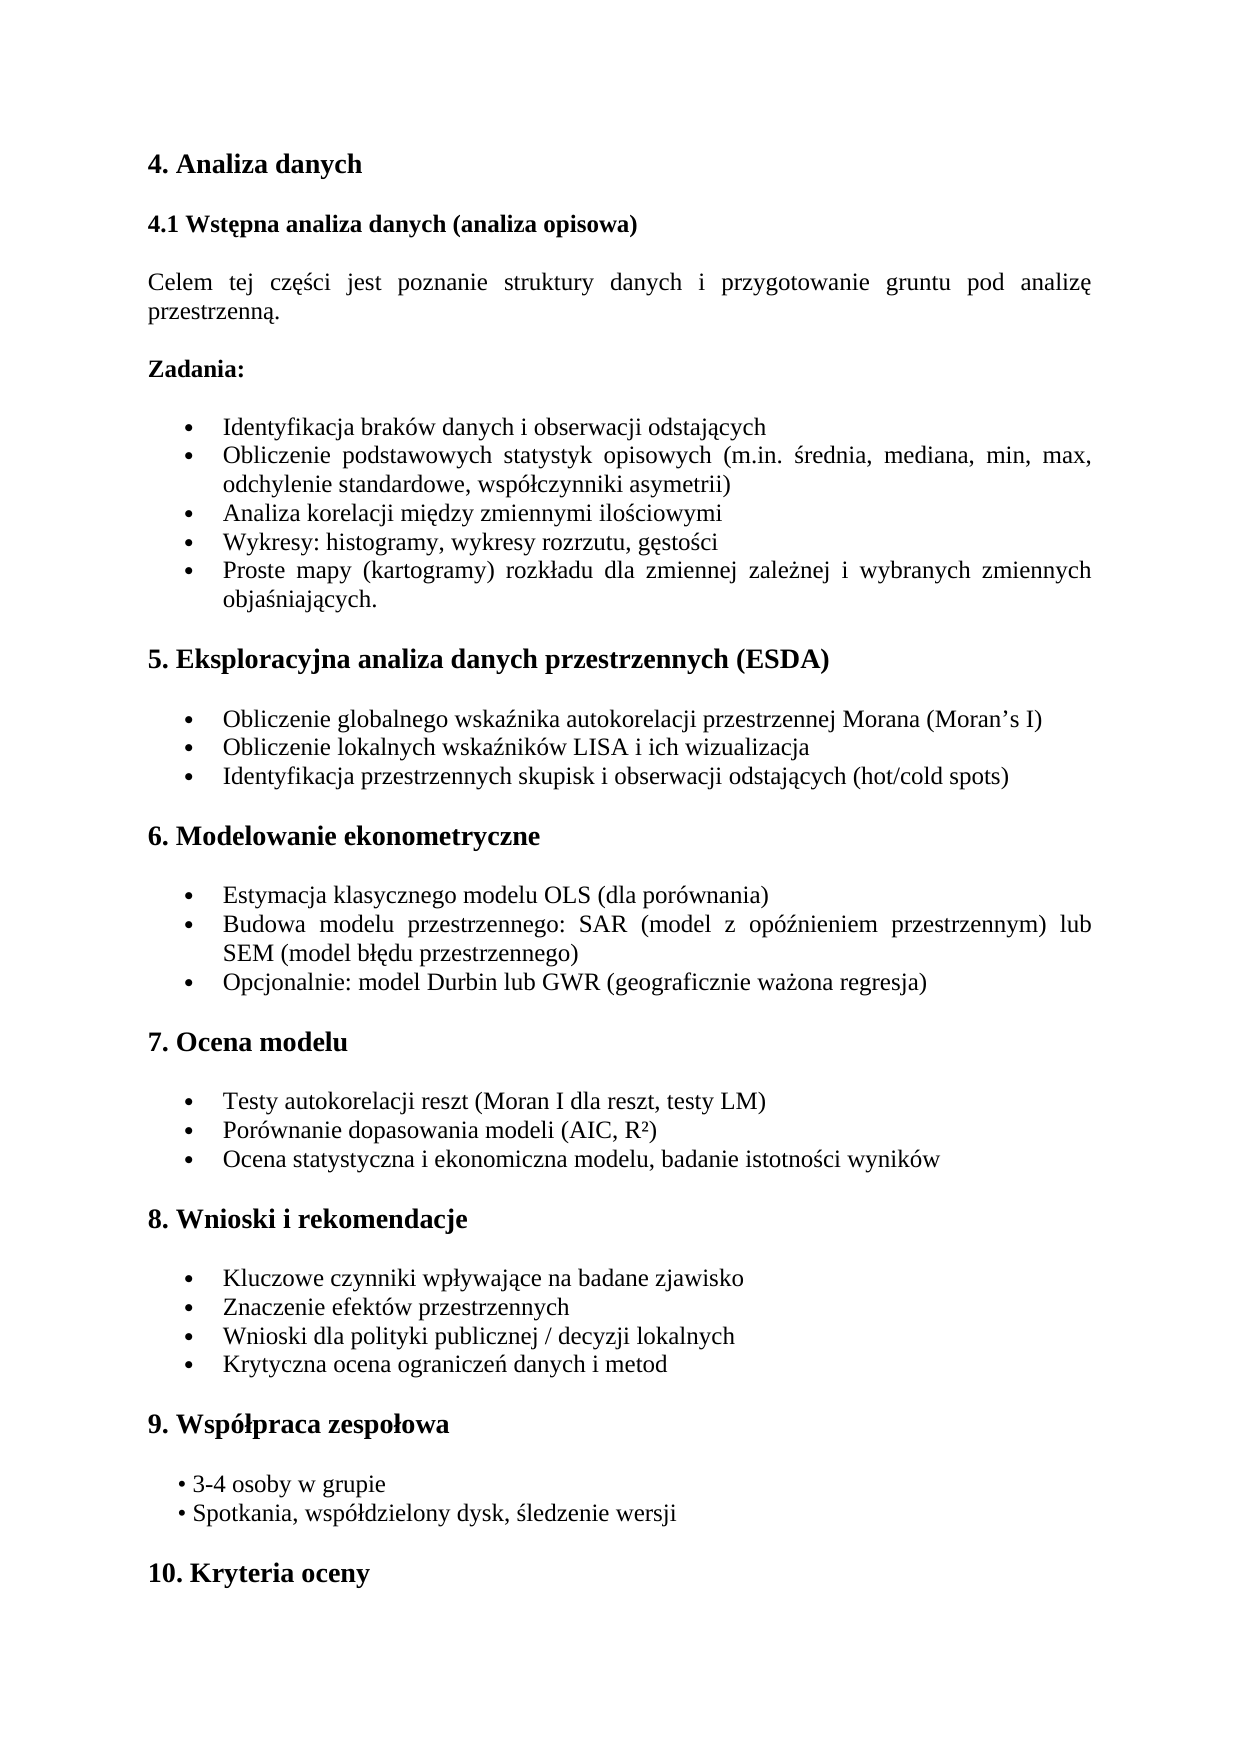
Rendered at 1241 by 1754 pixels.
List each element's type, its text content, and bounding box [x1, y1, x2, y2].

text 5. Eksploracyjna analiza danych przestrzennych (ESDA) [148, 642, 1093, 674]
list Wnioski dla polityki publicznej / decyzji lokalnych [185, 1321, 1093, 1349]
list Krytyczna ocena ograniczeń danych i metod [185, 1349, 1093, 1378]
list Kluczowe czynniki wpływające na badane zjawisko [185, 1263, 1093, 1292]
list Porównanie dopasowania modeli (AIC, R²) [185, 1115, 1093, 1144]
text 4. Analiza danych [148, 148, 1093, 180]
list Ocena statystyczna i ekonomiczna modelu, badanie istotności wyników [185, 1144, 1093, 1173]
list Estymacja klasycznego modelu OLS (dla porównania) [185, 881, 1093, 909]
text 10. Kryteria oceny [148, 1556, 1093, 1588]
list Budowa modelu przestrzennego: SAR (model z opóźnieniem przestrzennym) lub SEM (model błędu przestrzennego) [185, 909, 1093, 967]
list Testy autokorelacji reszt (Moran I dla reszt, testy LM) [185, 1086, 1093, 1115]
text 7. Ocena modelu [148, 1025, 1093, 1057]
text 8. Wnioski i rekomendacje [148, 1202, 1093, 1234]
text • 3-4 osoby w grupie [177, 1469, 1093, 1498]
list Obliczenie podstawowych statystyk opisowych (m.in. średnia, mediana, min, max, odchylenie standardowe, współczynniki asymetrii) [185, 440, 1093, 498]
text Zadania: [148, 354, 1093, 382]
text 4.1 Wstępna analiza danych (analiza opisowa) [148, 209, 1093, 238]
list Obliczenie lokalnych wskaźników LISA i ich wizualizacja [185, 732, 1093, 761]
list Znaczenie efektów przestrzennych [185, 1292, 1093, 1321]
list Opcjonalnie: model Durbin lub GWR (geograficznie ważona regresja) [185, 967, 1093, 996]
text 9. Współpraca zespołowa [148, 1407, 1093, 1440]
text • Spotkania, współdzielony dysk, śledzenie wersji [177, 1498, 1093, 1527]
text 6. Modelowanie ekonometryczne [148, 819, 1093, 851]
list Identyfikacja przestrzennych skupisk i obserwacji odstających (hot/cold spots) [185, 761, 1093, 790]
text Celem tej części jest poznanie struktury danych i przygotowanie gruntu pod analizę przestrzenną. [148, 267, 1093, 324]
list Proste mapy (kartogramy) rozkładu dla zmiennej zależnej i wybranych zmiennych objaśniających. [185, 555, 1093, 613]
list Analiza korelacji między zmiennymi ilościowymi [185, 498, 1093, 527]
list Identyfikacja braków danych i obserwacji odstających [185, 412, 1093, 440]
list Wykresy: histogramy, wykresy rozrzutu, gęstości [185, 527, 1093, 555]
list Obliczenie globalnego wskaźnika autokorelacji przestrzennej Morana (Moran’s I) [185, 704, 1093, 732]
